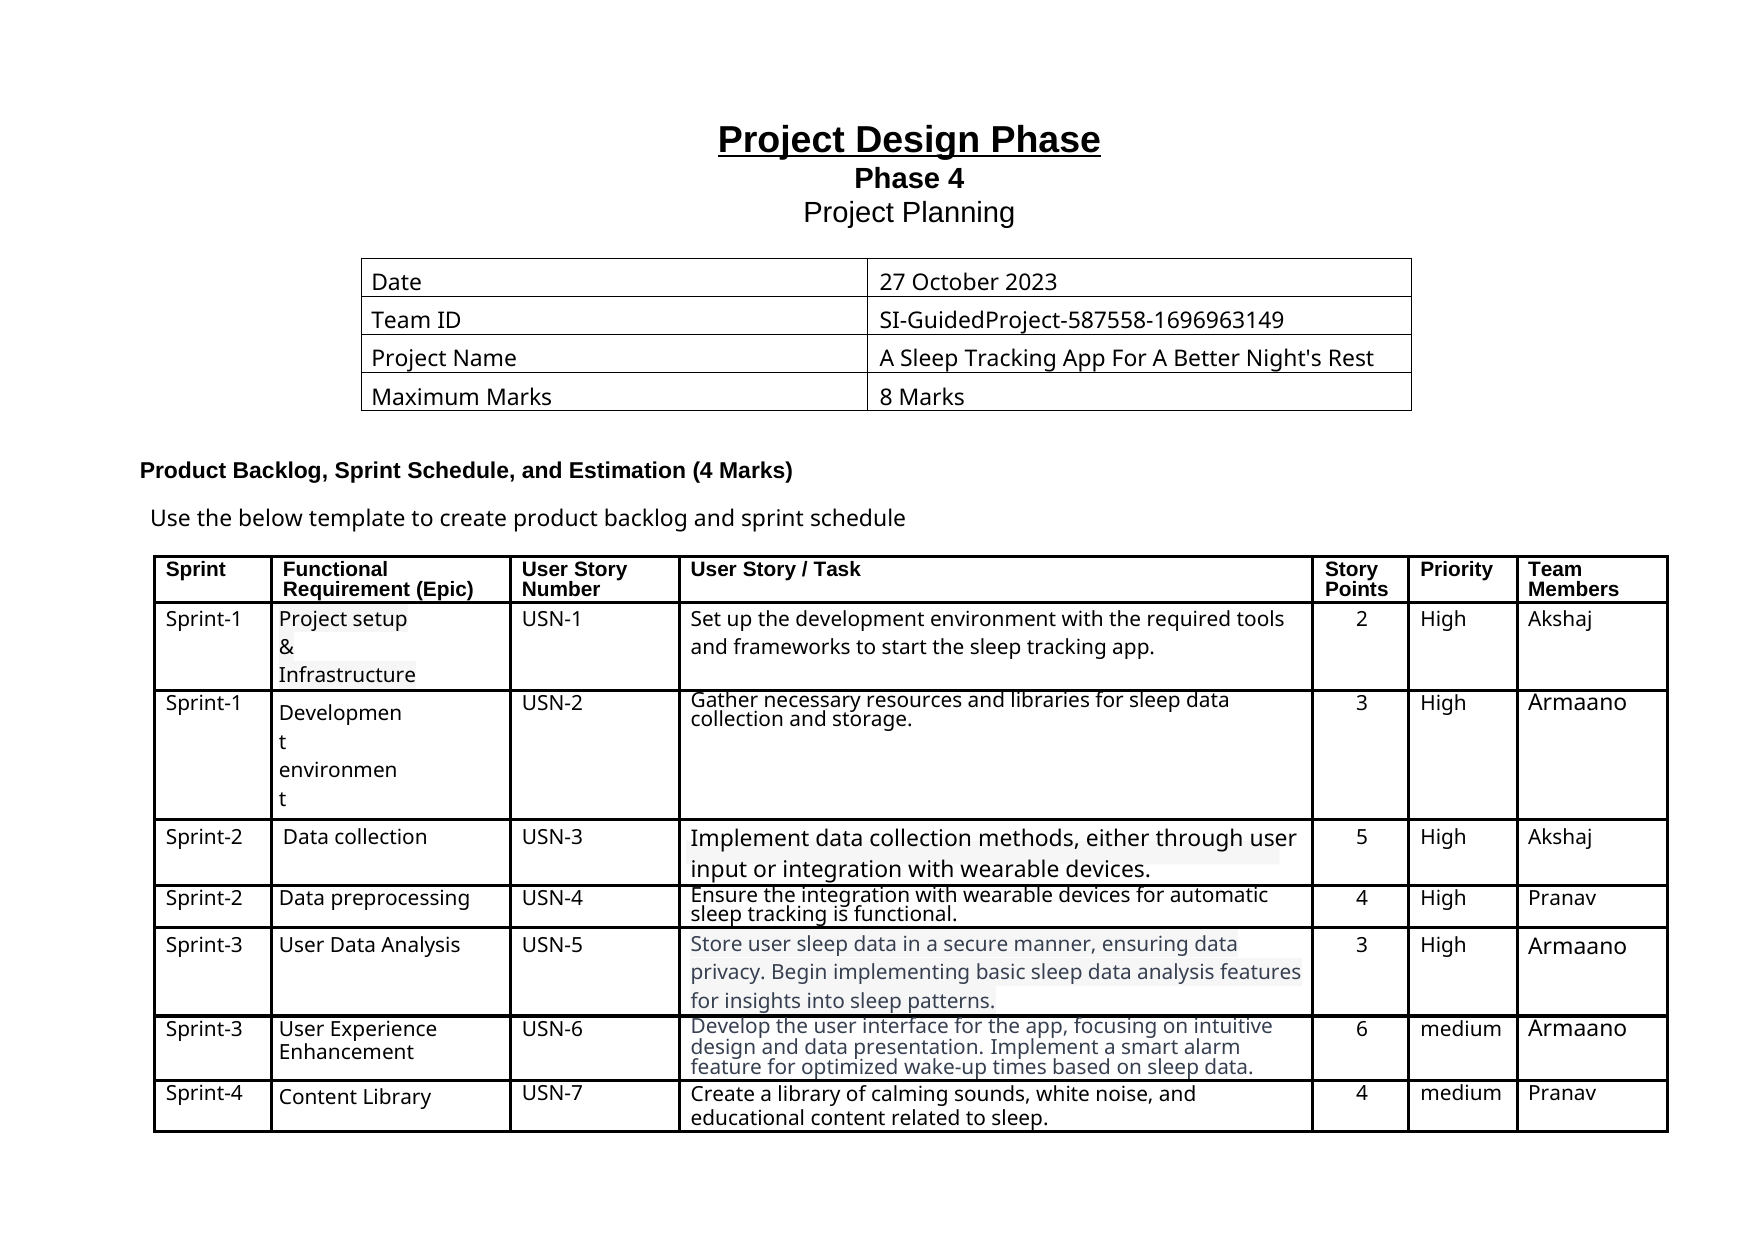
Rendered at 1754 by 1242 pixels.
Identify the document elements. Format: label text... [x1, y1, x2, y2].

table_cell High [1410, 604, 1516, 689]
table_cell Sprint-2 [156, 821, 270, 884]
table_cell USN-5 [512, 929, 678, 1014]
table_cell Armaano [1519, 1018, 1666, 1079]
table_cell Maximum Marks [362, 373, 867, 410]
table_cell Create a library of calming sounds, white noise, and educational content related to sleep. [681, 1082, 1311, 1130]
table_cell Armaano [1519, 692, 1666, 818]
table_cell SI-GuidedProject-587558-1696963149 [868, 297, 1411, 334]
table_cell A Sleep Tracking App For A Better Night's Rest [868, 335, 1411, 372]
table_cell medium [1410, 1018, 1516, 1079]
table_cell Pranav [1519, 887, 1666, 926]
text Use the below template to create product backlog and sprint schedule [150, 502, 1679, 533]
table_cell 8 Marks [868, 373, 1411, 410]
table_header Priority [1410, 558, 1516, 601]
table_header 27 October 2023 [868, 259, 1411, 296]
table_cell Sprint-3 [156, 1018, 270, 1079]
table_cell USN-1 [512, 604, 678, 689]
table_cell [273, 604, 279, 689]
table_cell Sprint-2 [156, 887, 270, 926]
table_header Sprint [156, 558, 270, 601]
table_cell High [1410, 821, 1516, 884]
table_cell Project Name [362, 335, 867, 372]
table_cell medium [1410, 1082, 1516, 1130]
table_cell 4 [1314, 1082, 1407, 1130]
table_cell Sprint-3 [156, 929, 270, 1014]
table_cell USN-4 [512, 887, 678, 926]
table_cell Gather necessary resources and libraries for sleep data collection and storage. [681, 692, 1311, 818]
table_cell Development environment [273, 692, 509, 818]
table_cell Armaano [1519, 929, 1666, 1014]
table_cell 5 [1314, 821, 1407, 884]
table_cell Sprint-4 [156, 1082, 270, 1130]
table_cell Develop the user interface for the app, focusing on intuitive design and data presentation. Implement a smart alarm feature for optimized wake-up times based on sleep data. [681, 1018, 1311, 1079]
table_cell USN-2 [512, 692, 678, 818]
table_cell Sprint-1 [156, 604, 270, 689]
table_cell Set up the development environment with the required tools and frameworks to start the sleep tracking app. [681, 604, 1311, 689]
table_cell 4 [1314, 887, 1407, 926]
table_cell High [1410, 887, 1516, 926]
table_cell Team ID [362, 297, 867, 334]
text Project Planning [139, 195, 1679, 229]
table_cell Akshaj [1519, 821, 1666, 884]
text Project Design Phase [139, 118, 1679, 161]
table_cell USN-3 [512, 821, 678, 884]
table_cell 2 [1314, 604, 1407, 689]
table_cell 3 [1314, 692, 1407, 818]
table_cell 3 [1314, 929, 1407, 1014]
table_cell Data preprocessing [273, 887, 509, 926]
table_cell Project setup & Infrastructure [294, 604, 509, 689]
table_cell Pranav [1519, 1082, 1666, 1130]
table_header User Story Number [512, 558, 678, 601]
table_cell Content Library [273, 1082, 509, 1130]
table_cell Implement data collection methods, either through user input or integration with wearable devices. [681, 821, 1311, 884]
table_header Date [362, 259, 867, 296]
table_cell Sprint-1 [156, 692, 270, 818]
table_cell Akshaj [1519, 604, 1666, 689]
table_cell User Experience Enhancement [273, 1018, 509, 1079]
table_header User Story / Task [681, 558, 1311, 601]
text Phase 4 [139, 161, 1679, 194]
table_cell High [1410, 929, 1516, 1014]
table_cell USN-6 [512, 1018, 678, 1079]
table_cell Ensure the integration with wearable devices for automatic sleep tracking is functional. [681, 887, 1311, 926]
table_cell Store user sleep data in a secure manner, ensuring data privacy. Begin implementing basic sleep data analysis features for insights into sleep patterns. [681, 929, 1311, 1014]
table_cell User Data Analysis [273, 929, 509, 1014]
table_cell 6 [1314, 1018, 1407, 1079]
text Product Backlog, Sprint Schedule, and Estimation (4 Marks) [139, 457, 1679, 483]
table_header Story Points [1314, 558, 1407, 601]
table_cell High [1410, 692, 1516, 818]
table_header Functional Requirement (Epic) [273, 558, 509, 601]
table_cell Data collection [273, 821, 509, 884]
table_cell USN-7 [512, 1082, 678, 1130]
table_header Team Members [1519, 558, 1666, 601]
